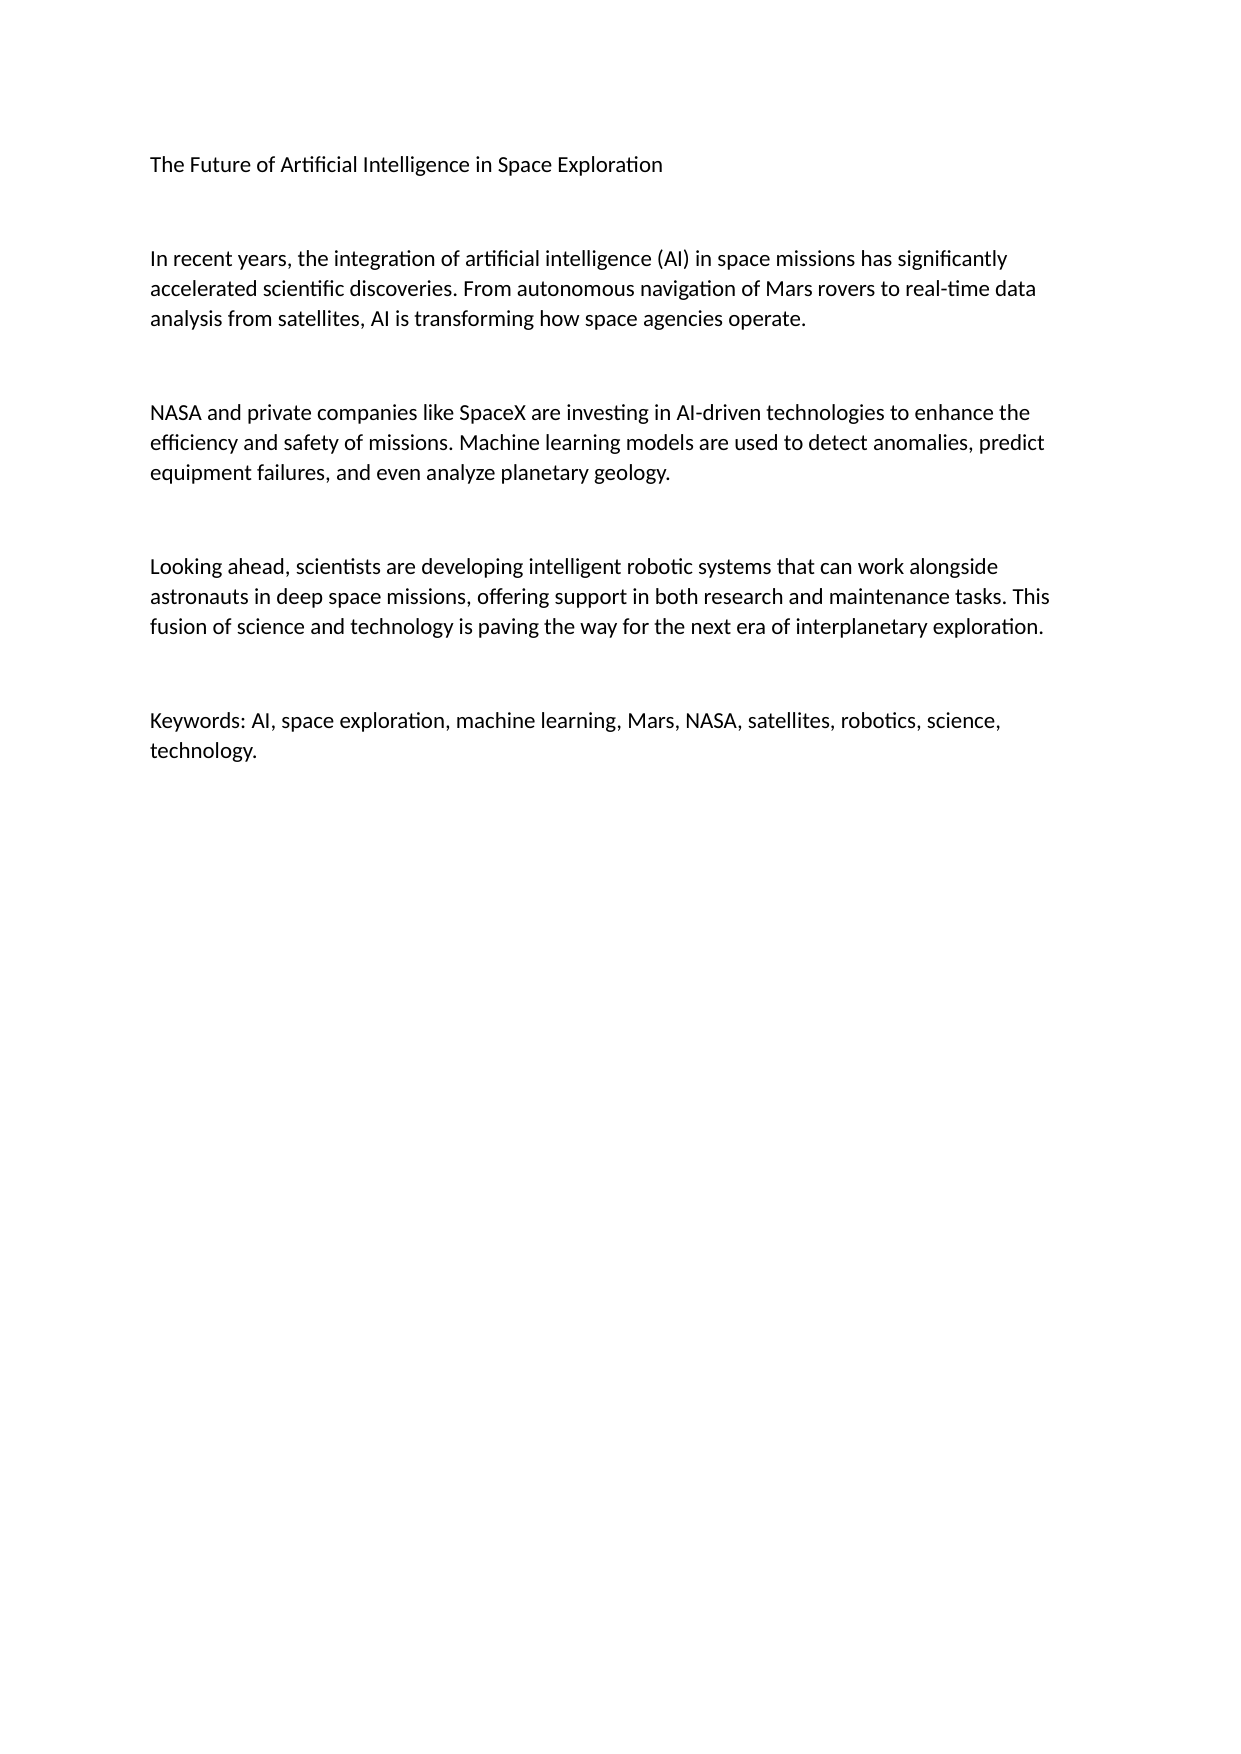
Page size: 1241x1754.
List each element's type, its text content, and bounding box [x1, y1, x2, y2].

text Looking ahead, scientists are developing intelligent robotic systems that can work alongside astronauts in deep space missions, offering support in both research and maintenance tasks. This fusion of science and technology is paving the way for the next era of interplanetary exploration. [150, 552, 1090, 641]
text NASA and private companies like SpaceX are investing in AI-driven technologies to enhance the efficiency and safety of missions. Machine learning models are used to detect anomalies, predict equipment failures, and even analyze planetary geology. [150, 398, 1090, 486]
text In recent years, the integration of artificial intelligence (AI) in space missions has significantly accelerated scientific discoveries. From autonomous navigation of Mars rovers to real-time data analysis from satellites, AI is transforming how space agencies operate. [150, 244, 1090, 332]
text Keywords: AI, space exploration, machine learning, Mars, NASA, satellites, robotics, science, technology. [150, 706, 1090, 764]
text The Future of Artificial Intelligence in Space Exploration [150, 150, 1090, 178]
